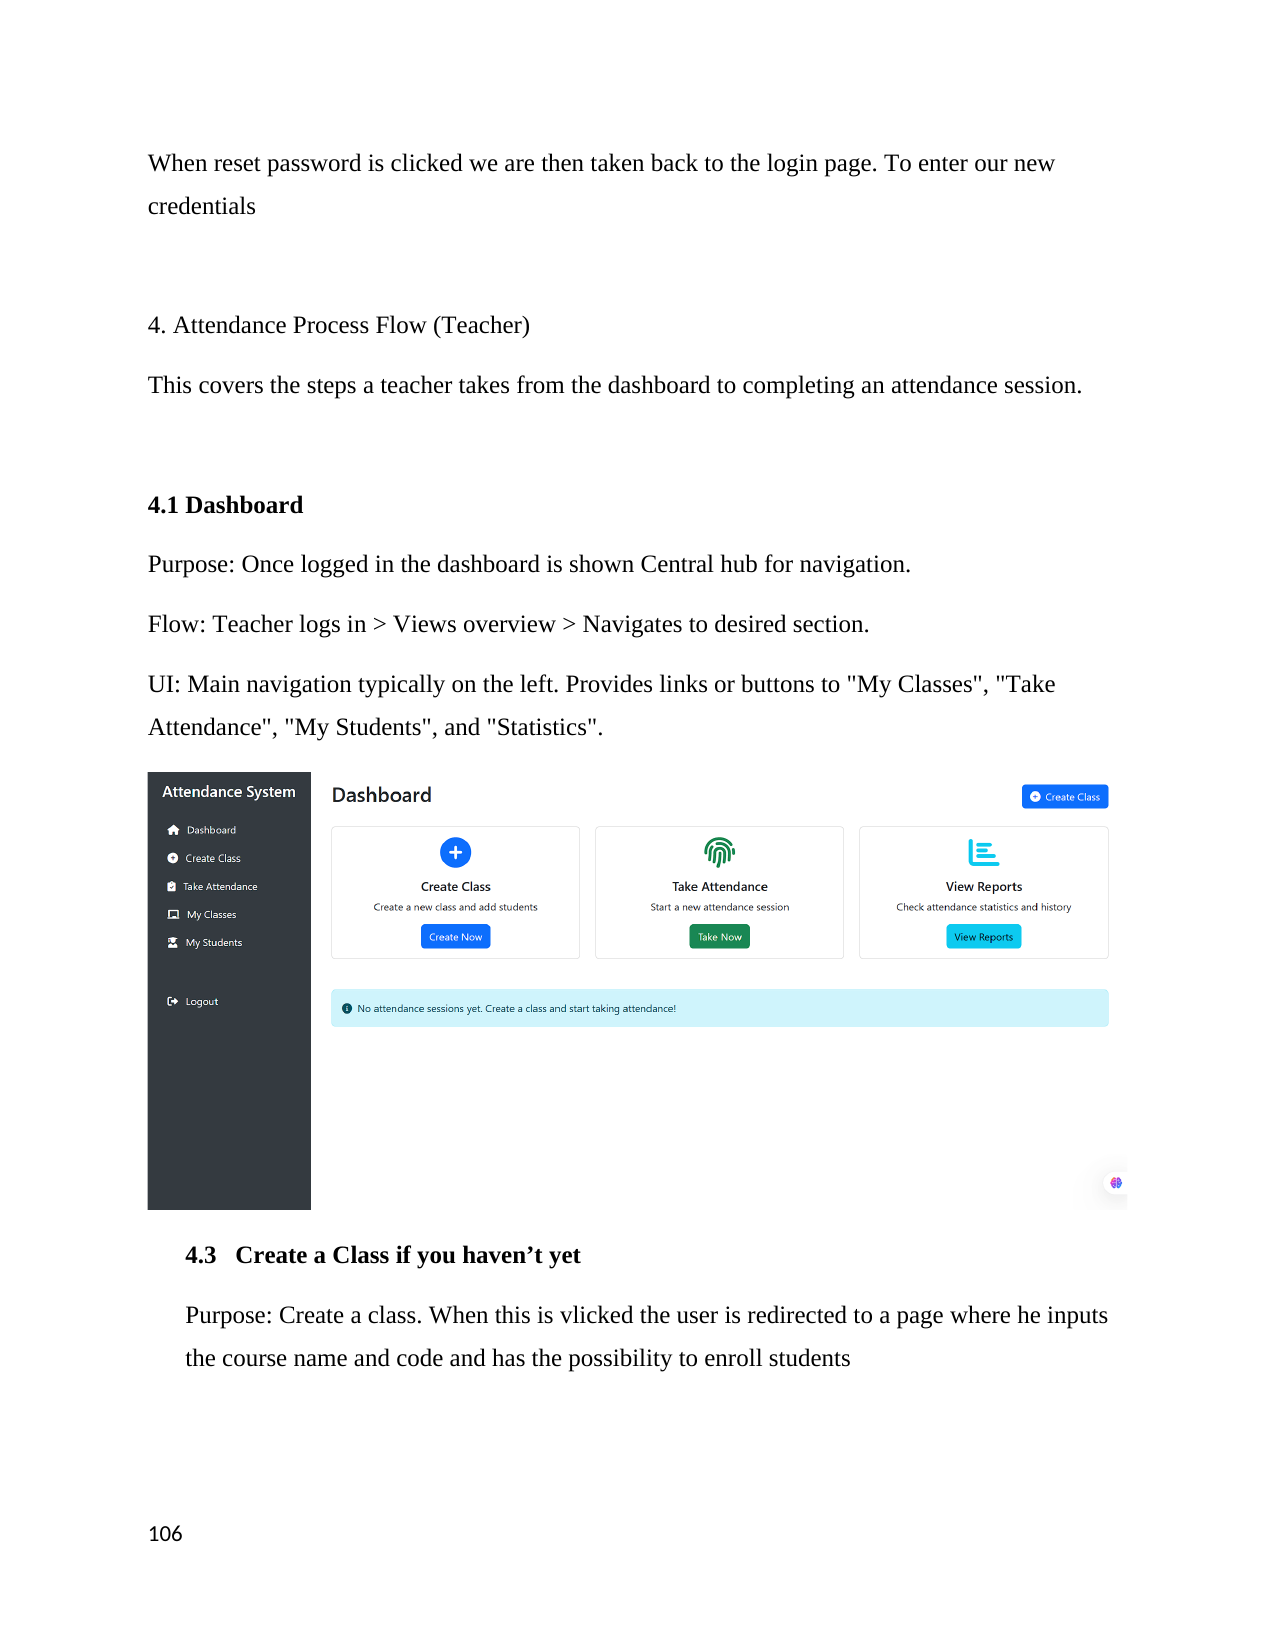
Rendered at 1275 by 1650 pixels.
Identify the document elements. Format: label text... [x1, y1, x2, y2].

text This covers the steps a teacher takes from the dashboard to completing an attendance session. [148, 370, 1127, 399]
list Create a Class if you haven’t yet [185, 1241, 1127, 1269]
text Flow: Teacher logs in > Views overview > Navigates to desired section. [148, 609, 1127, 638]
text UI: Main navigation typically on the left. Provides links or buttons to "My Classes", "Take Attendance", "My Students", and "Statistics". [148, 669, 1127, 741]
text Purpose: Once logged in the dashboard is shown Central hub for navigation. [148, 549, 1127, 578]
text Purpose: Create a class. When this is vlicked the user is redirected to a page where he inputs the course name and code and has the possibility to enroll students [185, 1300, 1127, 1372]
text When reset password is clicked we are then taken back to the login page. To enter our new credentials [148, 148, 1127, 219]
text 4. Attendance Process Flow (Teacher) [148, 310, 1127, 339]
picture [147, 772, 1128, 1210]
text 4.1 Dashboard [148, 490, 1127, 518]
